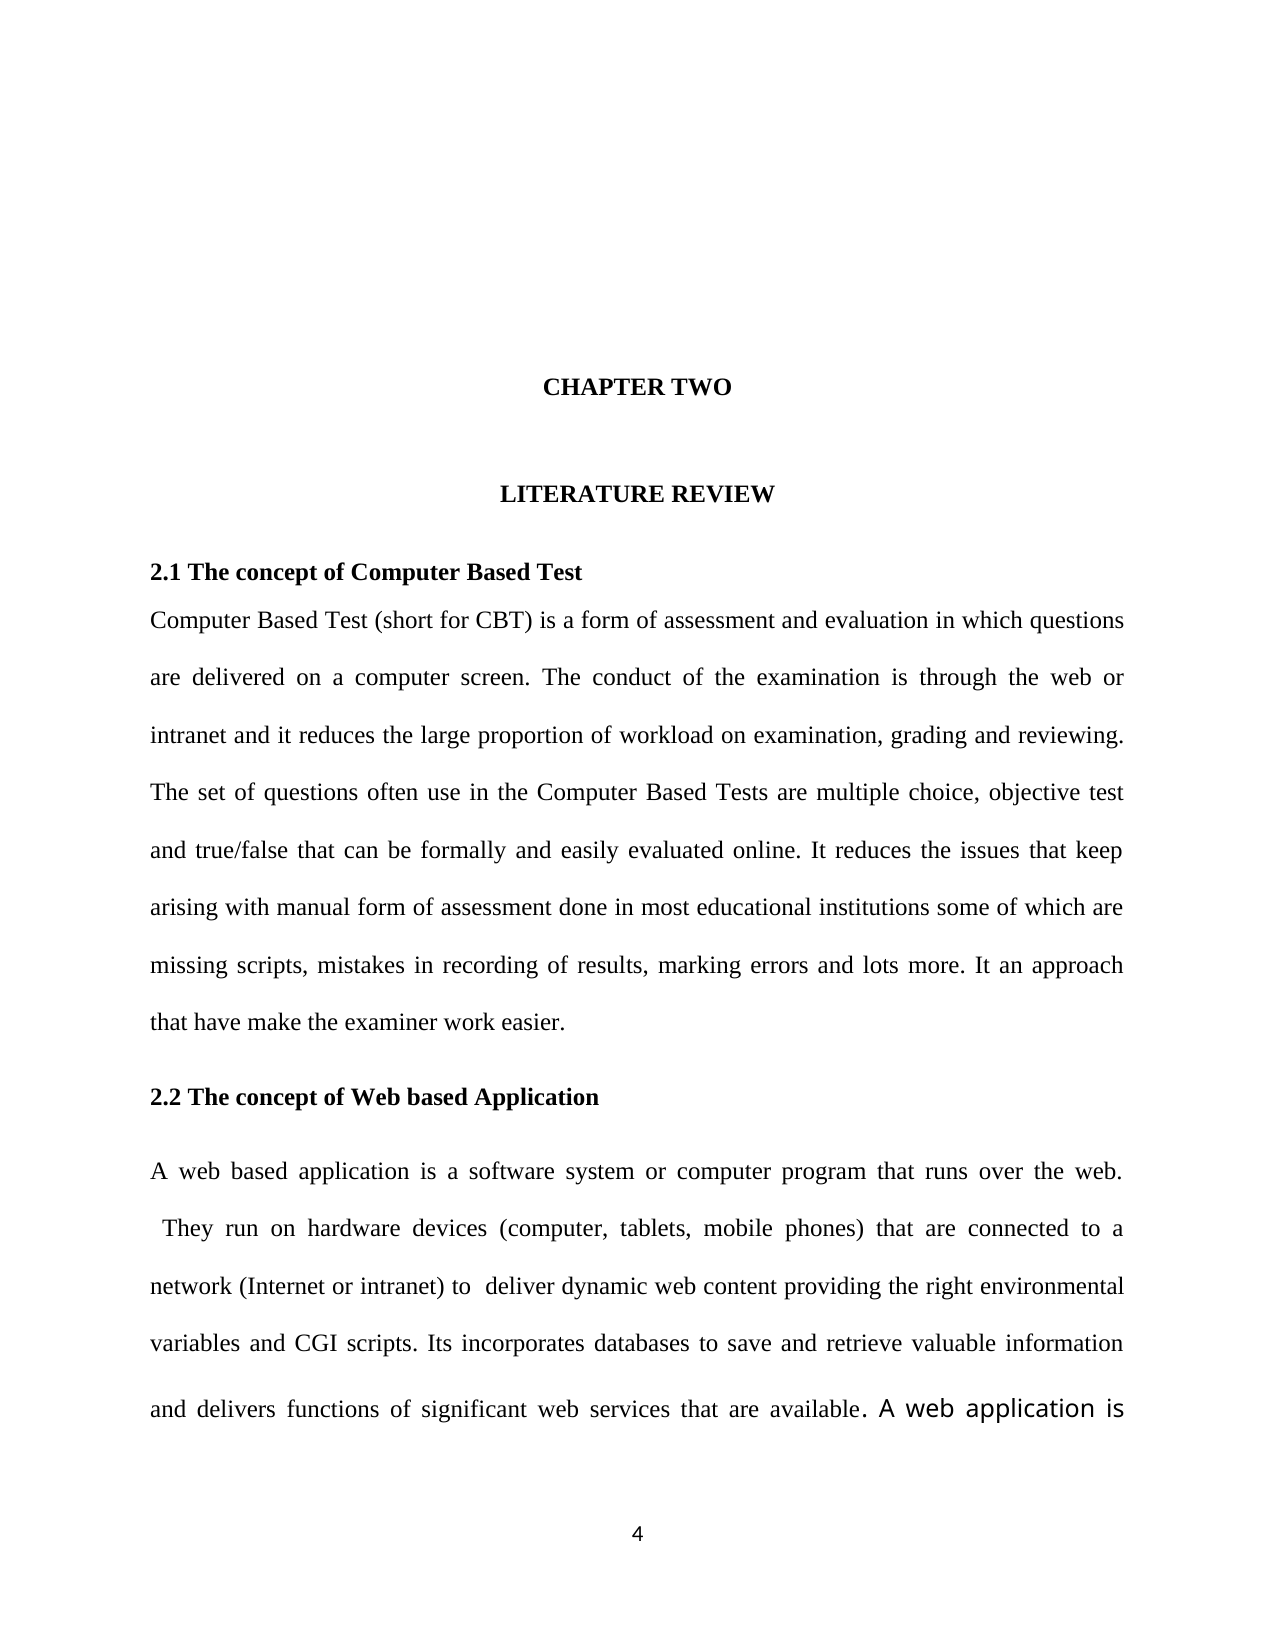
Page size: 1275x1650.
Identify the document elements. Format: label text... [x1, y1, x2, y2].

text 2.2 The concept of Web based Application [150, 1082, 1125, 1110]
subtitle LITERATURE REVIEW [150, 479, 1125, 508]
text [150, 1156, 1125, 1425]
subtitle CHAPTER TWO [150, 372, 1125, 401]
text Computer Based Test (short for CBT) is a form of assessment and evaluation in which questions are delivered on a computer screen. The conduct of the examination is through the web or intranet and it reduces the large proportion of workload on examination, grading and reviewing. The set of questions often use in the Computer Based Tests are multiple choice, objective test and true/false that can be formally and easily evaluated online. It reduces the issues that keep arising with manual form of assessment done in most educational institutions some of which are missing scripts, mistakes in recording of results, marking errors and lots more. It an approach that have make the examiner work easier. [150, 605, 1125, 1036]
text 2.1 The concept of Computer Based Test [150, 557, 1125, 586]
